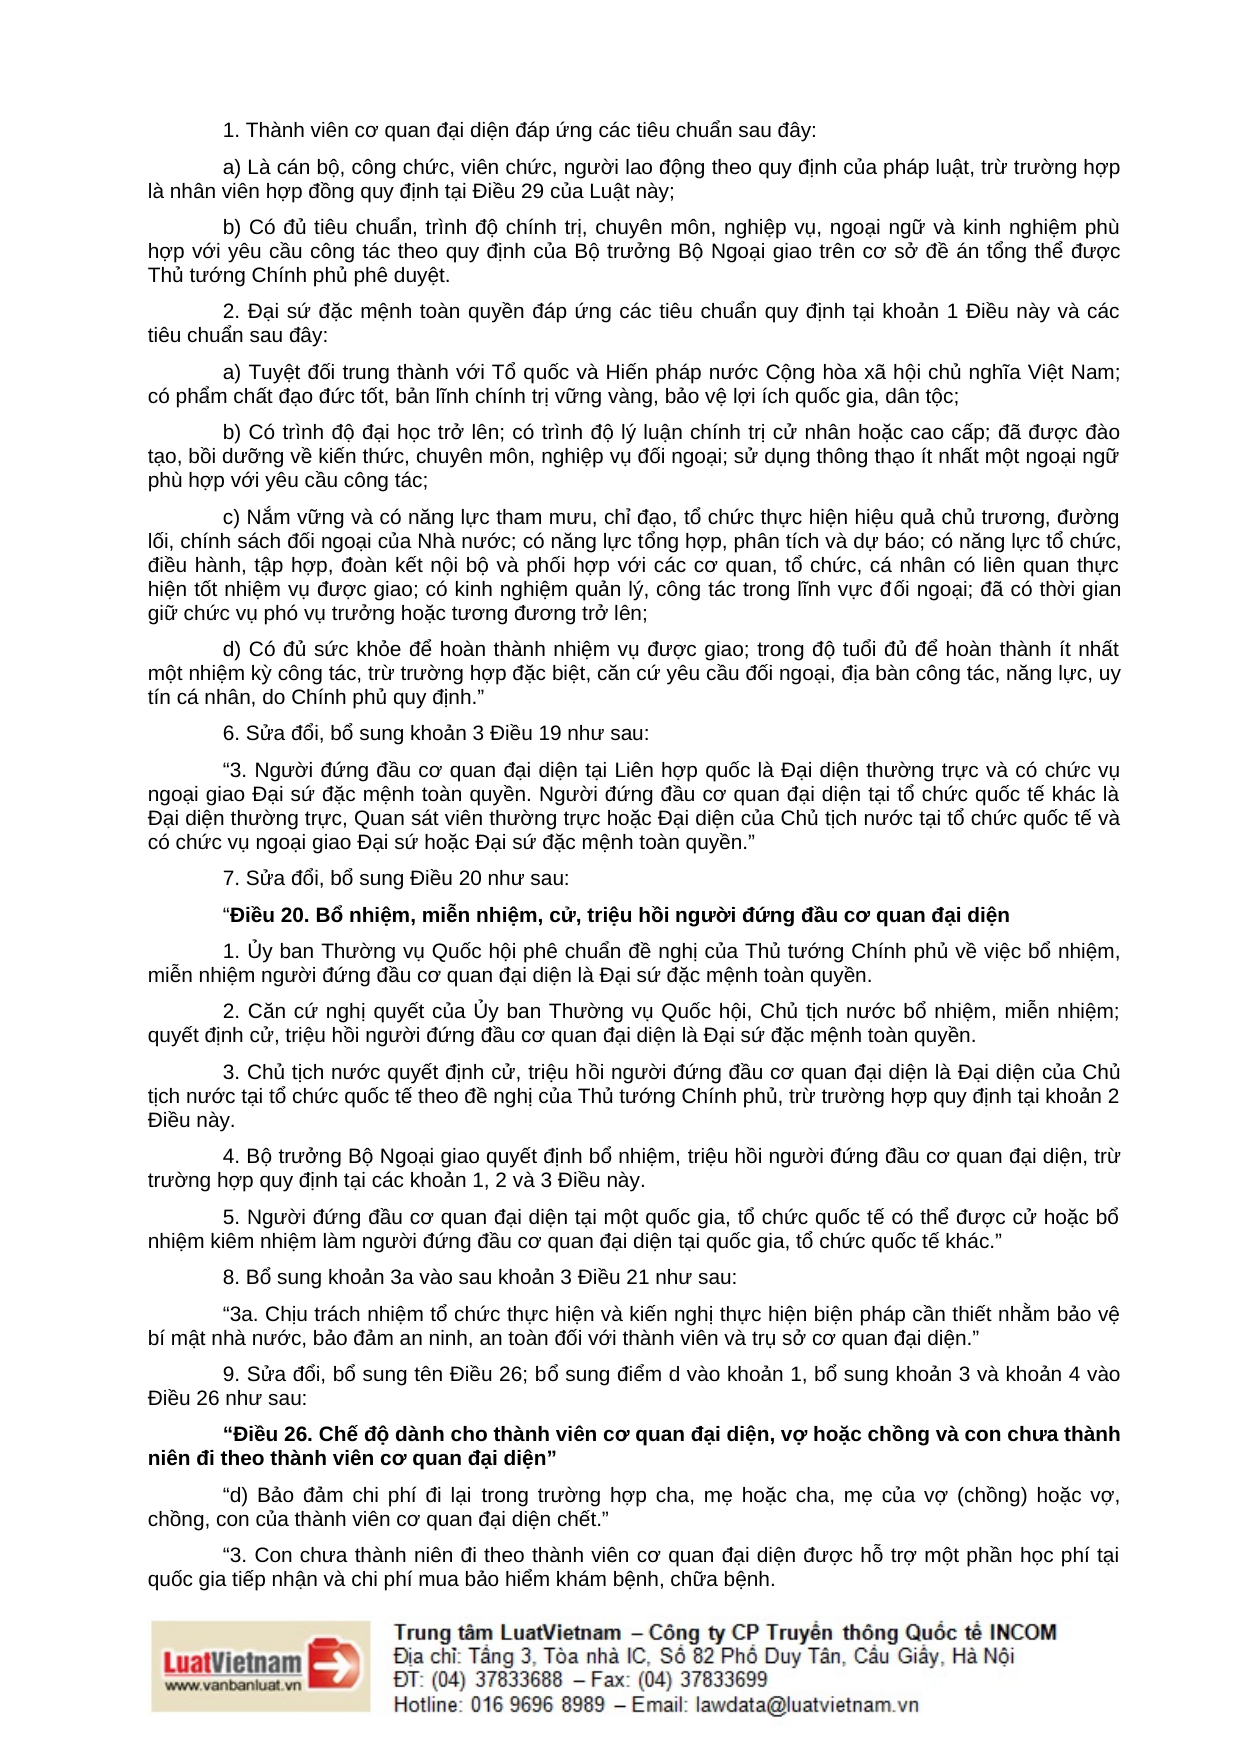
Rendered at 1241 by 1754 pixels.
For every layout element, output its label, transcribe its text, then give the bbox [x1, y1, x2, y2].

text 1. Ủy ban Thường vụ Quốc hội phê chuẩn đề nghị của Thủ tướng Chính phủ về việc bổ nhiệm, miễn nhiệm người đứng đầu cơ quan đại diện là Đại sứ đặc mệnh toàn quyền. [148, 939, 1122, 987]
text “3. Con chưa thành niên đi theo thành viên cơ quan đại diện được hỗ trợ một phần học phí tại quốc gia tiếp nhận và chi phí mua bảo hiểm khám bệnh, chữa bệnh. [148, 1543, 1122, 1591]
text “Điều 26. Chế độ dành cho thành viên cơ quan đại diện, vợ hoặc chồng và con chưa thành niên đi theo thành viên cơ quan đại diện” [148, 1422, 1122, 1470]
text 3. Chủ tịch nước quyết định cử, triệu hồi người đứng đầu cơ quan đại diện là Đại diện của Chủ tịch nước tại tổ chức quốc tế theo đề nghị của Thủ tướng Chính phủ, trừ trường hợp quy định tại khoản 2 Điều này. [148, 1060, 1122, 1132]
picture [147, 1615, 1087, 1731]
text c) Nắm vững và có năng lực tham mưu, chỉ đạo, tổ chức thực hiện hiệu quả chủ trương, đường lối, chính sách đối ngoại của Nhà nước; có năng lực tổng hợp, phân tích và dự báo; có năng lực tổ chức, điều hành, tập hợp, đoàn kết nội bộ và phối hợp với các cơ quan, tổ chức, cá nhân có liên quan thực hiện tốt nhiệm vụ được giao; có kinh nghiệm quản lý, công tác trong lĩnh vực đối ngoại; đã có thời gian giữ chức vụ phó vụ trưởng hoặc tương đương trở lên; [148, 504, 1122, 624]
text a) Là cán bộ, công chức, viên chức, người lao động theo quy định của pháp luật, trừ trường hợp là nhân viên hợp đồng quy định tại Điều 29 của Luật này; [148, 154, 1122, 202]
text 7. Sửa đổi, bổ sung Điều 20 như sau: [148, 866, 1122, 890]
text 2. Căn cứ nghị quyết của Ủy ban Thường vụ Quốc hội, Chủ tịch nước bổ nhiệm, miễn nhiệm; quyết định cử, triệu hồi người đứng đầu cơ quan đại diện là Đại sứ đặc mệnh toàn quyền. [148, 999, 1122, 1047]
text 6. Sửa đổi, bổ sung khoản 3 Điều 19 như sau: [148, 721, 1122, 745]
text “d) Bảo đảm chi phí đi lại trong trường hợp cha, mẹ hoặc cha, mẹ của vợ (chồng) hoặc vợ, chồng, con của thành viên cơ quan đại diện chết.” [148, 1483, 1122, 1531]
text 8. Bổ sung khoản 3a vào sau khoản 3 Điều 21 như sau: [148, 1265, 1122, 1289]
text 2. Đại sứ đặc mệnh toàn quyền đáp ứng các tiêu chuẩn quy định tại khoản 1 Điều này và các tiêu chuẩn sau đây: [148, 299, 1122, 347]
text 4. Bộ trưởng Bộ Ngoại giao quyết định bổ nhiệm, triệu hồi người đứng đầu cơ quan đại diện, trừ trường hợp quy định tại các khoản 1, 2 và 3 Điều này. [148, 1144, 1122, 1192]
text “Điều 20. Bổ nhiệm, miễn nhiệm, cử, triệu hồi người đứng đầu cơ quan đại diện [148, 902, 1122, 926]
text “3a. Chịu trách nhiệm tổ chức thực hiện và kiến nghị thực hiện biện pháp cần thiết nhằm bảo vệ bí mật nhà nước, bảo đảm an ninh, an toàn đối với thành viên và trụ sở cơ quan đại diện.” [148, 1301, 1122, 1349]
text 9. Sửa đổi, bổ sung tên Điều 26; bổ sung điểm d vào khoản 1, bổ sung khoản 3 và khoản 4 vào Điều 26 như sau: [148, 1362, 1122, 1410]
text 1. Thành viên cơ quan đại diện đáp ứng các tiêu chuẩn sau đây: [148, 118, 1122, 142]
text a) Tuyệt đối trung thành với Tổ quốc và Hiến pháp nước Cộng hòa xã hội chủ nghĩa Việt Nam; có phẩm chất đạo đức tốt, bản lĩnh chính trị vững vàng, bảo vệ lợi ích quốc gia, dân tộc; [148, 360, 1122, 408]
text “3. Người đứng đầu cơ quan đại diện tại Liên hợp quốc là Đại diện thường trực và có chức vụ ngoại giao Đại sứ đặc mệnh toàn quyền. Người đứng đầu cơ quan đại diện tại tổ chức quốc tế khác là Đại diện thường trực, Quan sát viên thường trực hoặc Đại diện của Chủ tịch nước tại tổ chức quốc tế và có chức vụ ngoại giao Đại sứ hoặc Đại sứ đặc mệnh toàn quyền.” [148, 758, 1122, 853]
text d) Có đủ sức khỏe để hoàn thành nhiệm vụ được giao; trong độ tuổi đủ để hoàn thành ít nhất một nhiệm kỳ công tác, trừ trường hợp đặc biệt, căn cứ yêu cầu đối ngoại, địa bàn công tác, năng lực, uy tín cá nhân, do Chính phủ quy định.” [148, 637, 1122, 709]
text 5. Người đứng đầu cơ quan đại diện tại một quốc gia, tổ chức quốc tế có thể được cử hoặc bổ nhiệm kiêm nhiệm làm người đứng đầu cơ quan đại diện tại quốc gia, tổ chức quốc tế khác.” [148, 1204, 1122, 1252]
text b) Có trình độ đại học trở lên; có trình độ lý luận chính trị cử nhân hoặc cao cấp; đã được đào tạo, bồi dưỡng về kiến thức, chuyên môn, nghiệp vụ đối ngoại; sử dụng thông thạo ít nhất một ngoại ngữ phù hợp với yêu cầu công tác; [148, 420, 1122, 492]
text b) Có đủ tiêu chuẩn, trình độ chính trị, chuyên môn, nghiệp vụ, ngoại ngữ và kinh nghiệm phù hợp với yêu cầu công tác theo quy định của Bộ trưởng Bộ Ngoại giao trên cơ sở đề án tổng thể được Thủ tướng Chính phủ phê duyệt. [148, 215, 1122, 287]
